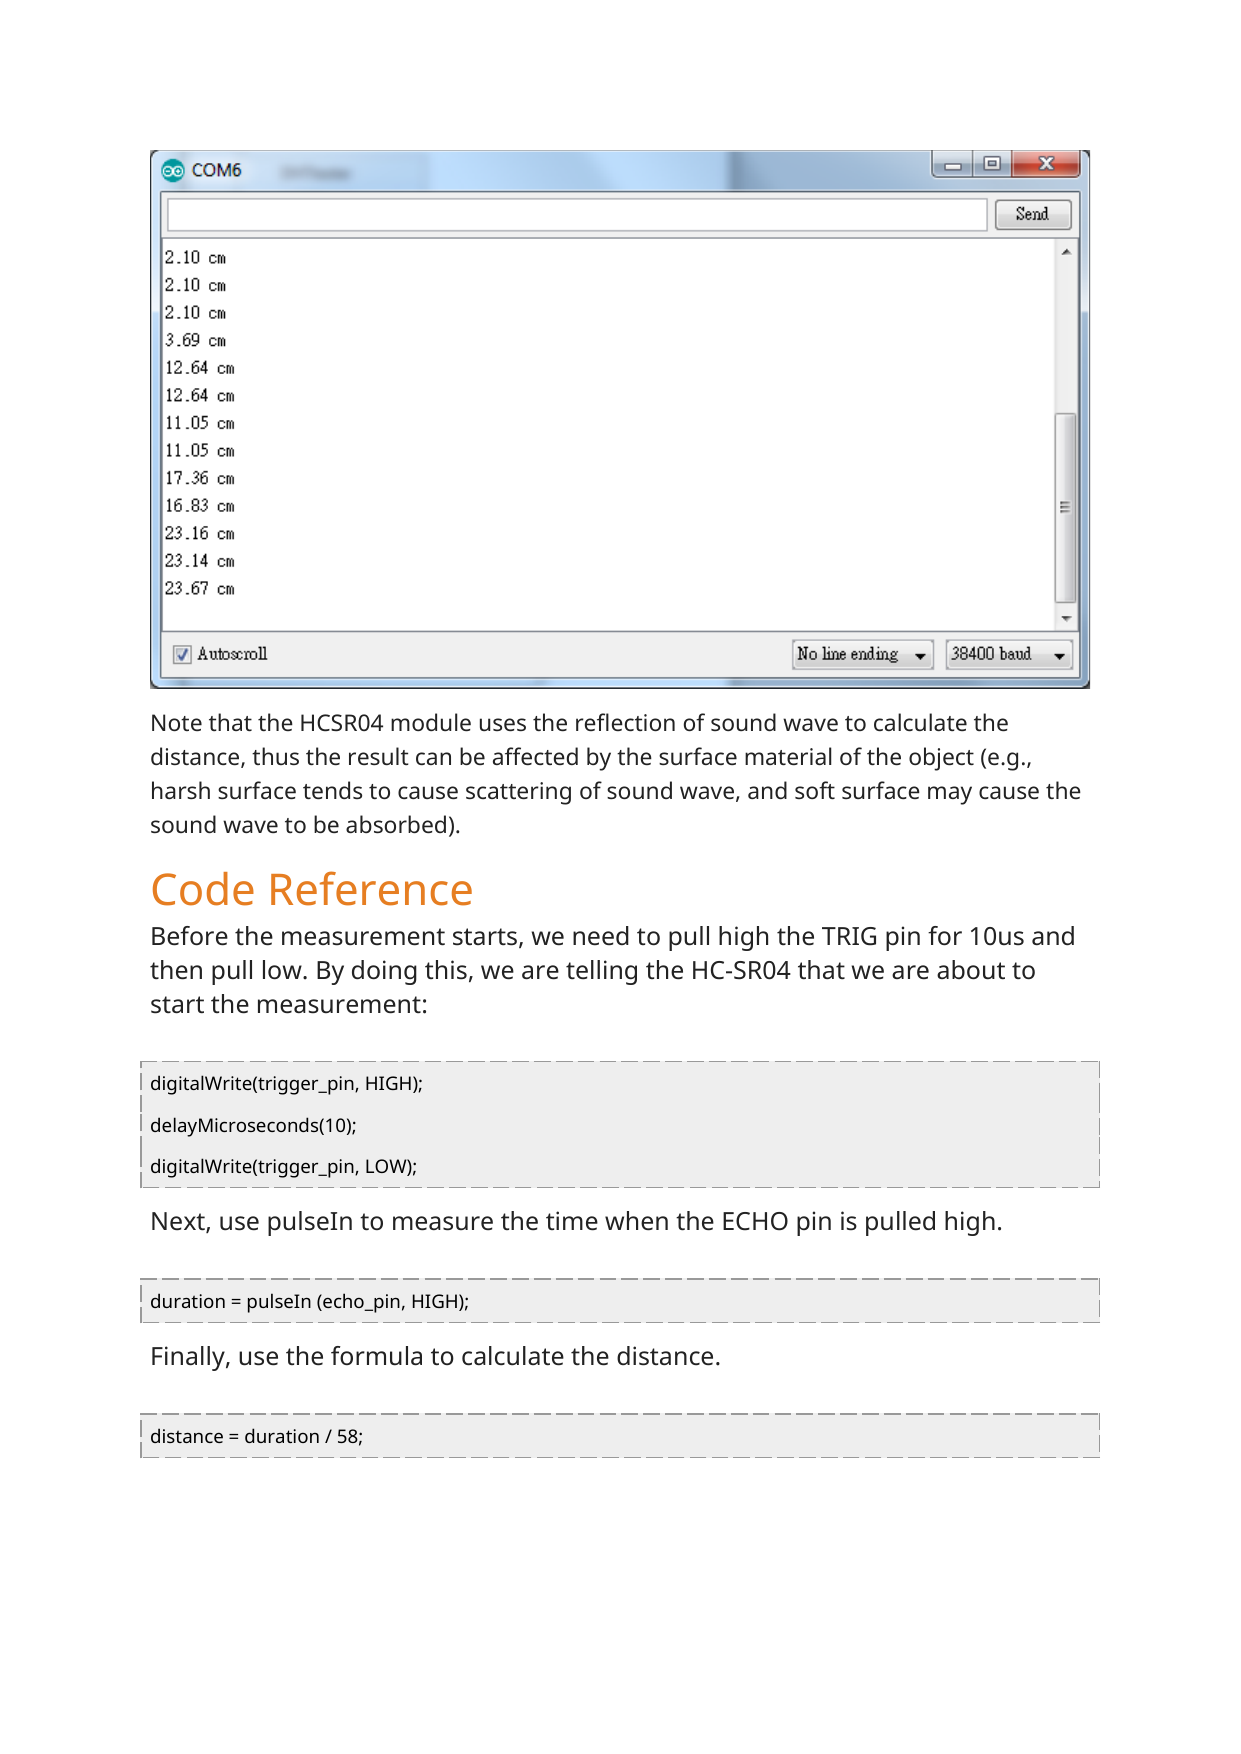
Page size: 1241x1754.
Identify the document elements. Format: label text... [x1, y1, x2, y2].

text Before the measurement starts, we need to pull high the TRIG pin for 10us and then pull low. By doing this, we are telling the HC-SR04 that we are about to start the measurement: [150, 919, 1090, 1021]
text Code Reference [150, 859, 1090, 919]
text digitalWrite(trigger_pin, LOW); [140, 1143, 1100, 1188]
text digitalWrite(trigger_pin, HIGH); [140, 1061, 1100, 1096]
picture [150, 150, 1091, 689]
text delayMicroseconds(10); [140, 1102, 1100, 1137]
text duration = pulseIn (echo_pin, HIGH); [140, 1278, 1100, 1323]
text Finally, use the formula to calculate the distance. [150, 1339, 1090, 1373]
text Next, use pulseIn to measure the time when the ECHO pin is pulled high. [150, 1204, 1090, 1238]
text Note that the HCSR04 module uses the reflection of sound wave to calculate the distance, thus the result can be affected by the surface material of the object (e.g., harsh surface tends to cause scattering of sound wave, and soft surface may cause the sound wave to be absorbed). [150, 707, 1090, 840]
text distance = duration / 58; [140, 1413, 1100, 1458]
